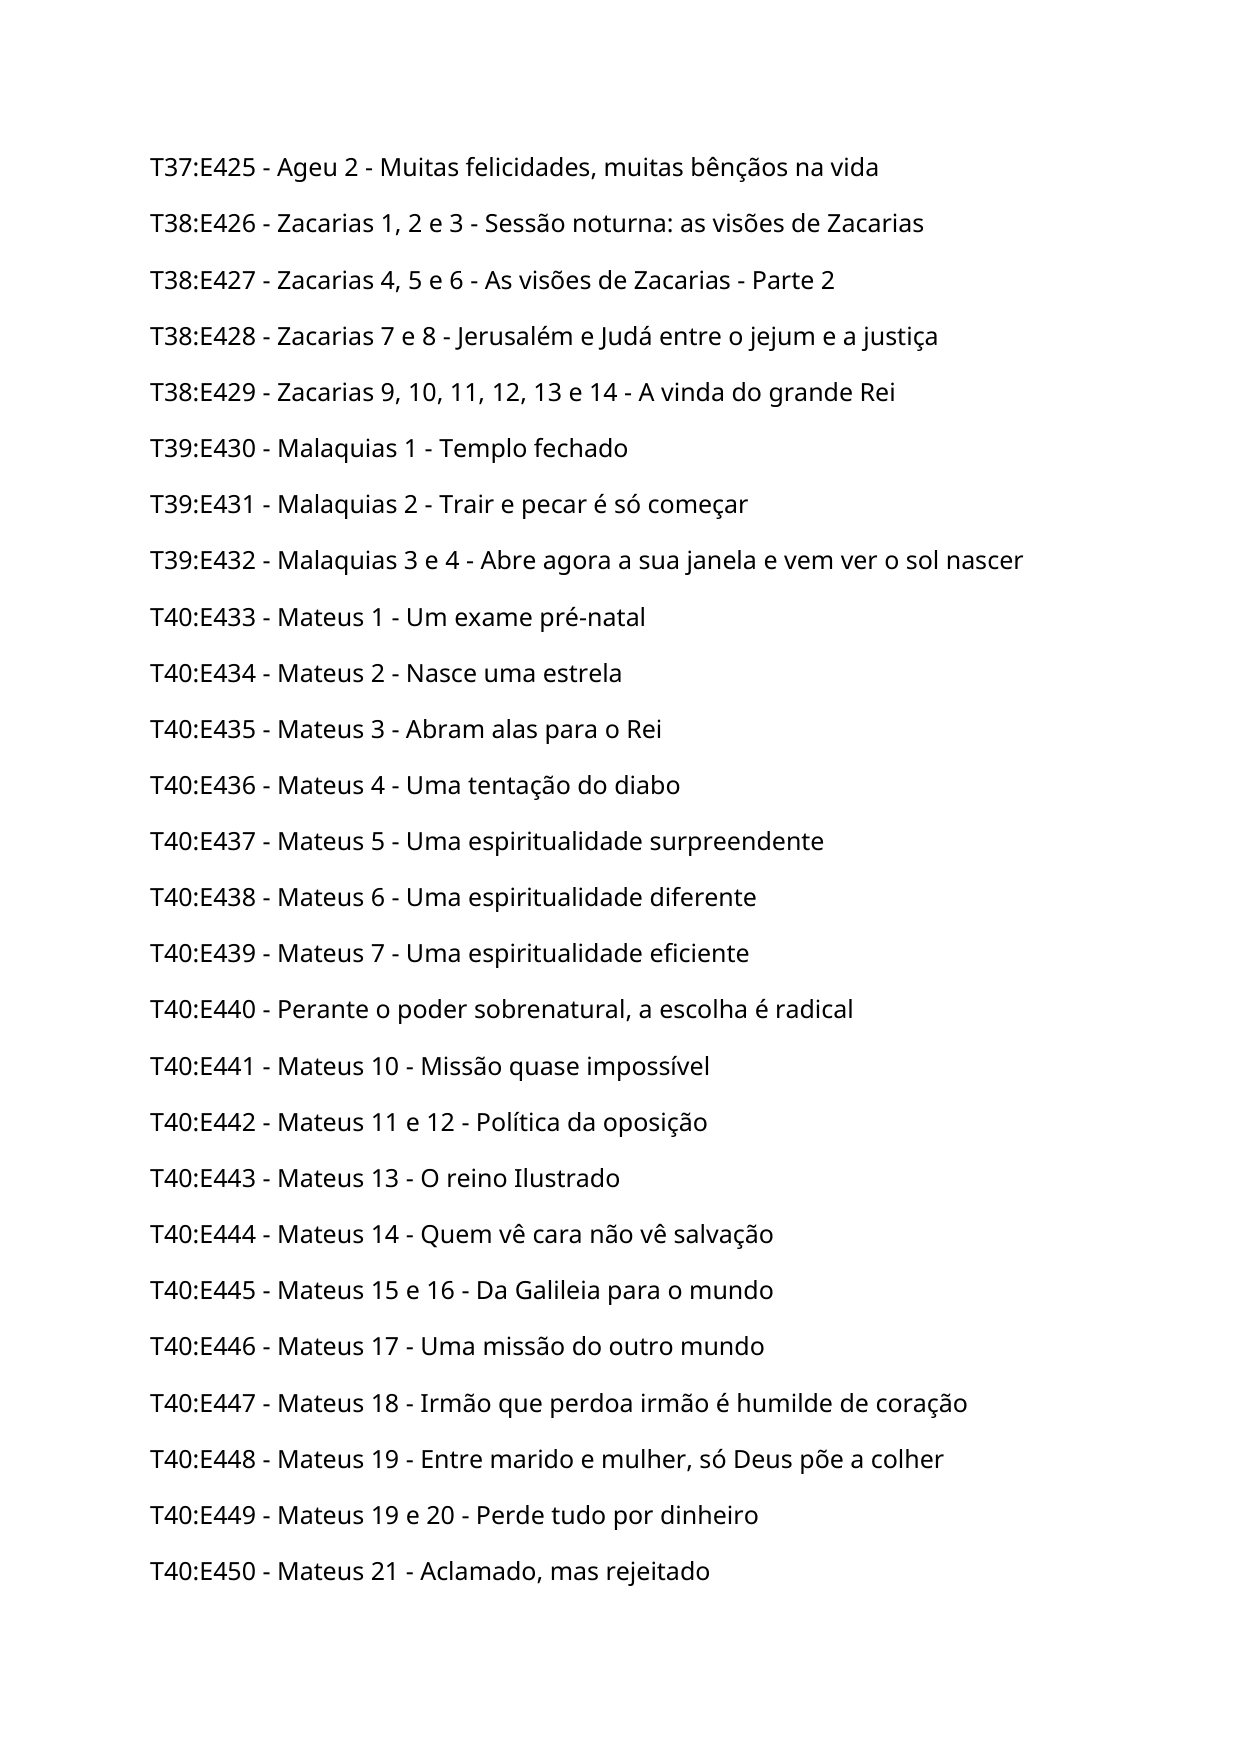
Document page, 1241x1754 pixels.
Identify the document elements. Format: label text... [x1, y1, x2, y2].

text T40:E437 - Mateus 5 - Uma espiritualidade surpreendente [150, 824, 1090, 858]
text T38:E426 - Zacarias 1, 2 e 3 - Sessão noturna: as visões de Zacarias [150, 206, 1090, 240]
text T38:E428 - Zacarias 7 e 8 - Jerusalém e Judá entre o jejum e a justiça [150, 318, 1090, 352]
text T40:E439 - Mateus 7 - Uma espiritualidade eficiente [150, 936, 1090, 970]
text T40:E433 - Mateus 1 - Um exame pré-natal [150, 599, 1090, 633]
text T40:E444 - Mateus 14 - Quem vê cara não vê salvação [150, 1217, 1090, 1251]
text T40:E440 - Perante o poder sobrenatural, a escolha é radical [150, 992, 1090, 1026]
text T40:E446 - Mateus 17 - Uma missão do outro mundo [150, 1329, 1090, 1363]
text T40:E448 - Mateus 19 - Entre marido e mulher, só Deus põe a colher [150, 1441, 1090, 1475]
text T40:E438 - Mateus 6 - Uma espiritualidade diferente [150, 880, 1090, 914]
text T40:E441 - Mateus 10 - Missão quase impossível [150, 1048, 1090, 1082]
text T40:E445 - Mateus 15 e 16 - Da Galileia para o mundo [150, 1273, 1090, 1307]
text T40:E447 - Mateus 18 - Irmão que perdoa irmão é humilde de coração [150, 1385, 1090, 1419]
text T40:E434 - Mateus 2 - Nasce uma estrela [150, 655, 1090, 689]
text T40:E450 - Mateus 21 - Aclamado, mas rejeitado [150, 1554, 1090, 1588]
text T38:E429 - Zacarias 9, 10, 11, 12, 13 e 14 - A vinda do grande Rei [150, 374, 1090, 409]
text T40:E435 - Mateus 3 - Abram alas para o Rei [150, 711, 1090, 746]
text T38:E427 - Zacarias 4, 5 e 6 - As visões de Zacarias - Parte 2 [150, 262, 1090, 296]
text T40:E436 - Mateus 4 - Uma tentação do diabo [150, 768, 1090, 802]
text T39:E431 - Malaquias 2 - Trair e pecar é só começar [150, 487, 1090, 521]
text T39:E430 - Malaquias 1 - Templo fechado [150, 431, 1090, 465]
text T40:E442 - Mateus 11 e 12 - Política da oposição [150, 1104, 1090, 1138]
text T37:E425 - Ageu 2 - Muitas felicidades, muitas bênçãos na vida [150, 150, 1090, 184]
text T40:E449 - Mateus 19 e 20 - Perde tudo por dinheiro [150, 1497, 1090, 1532]
text T39:E432 - Malaquias 3 e 4 - Abre agora a sua janela e vem ver o sol nascer [150, 543, 1090, 577]
text T40:E443 - Mateus 13 - O reino Ilustrado [150, 1161, 1090, 1195]
